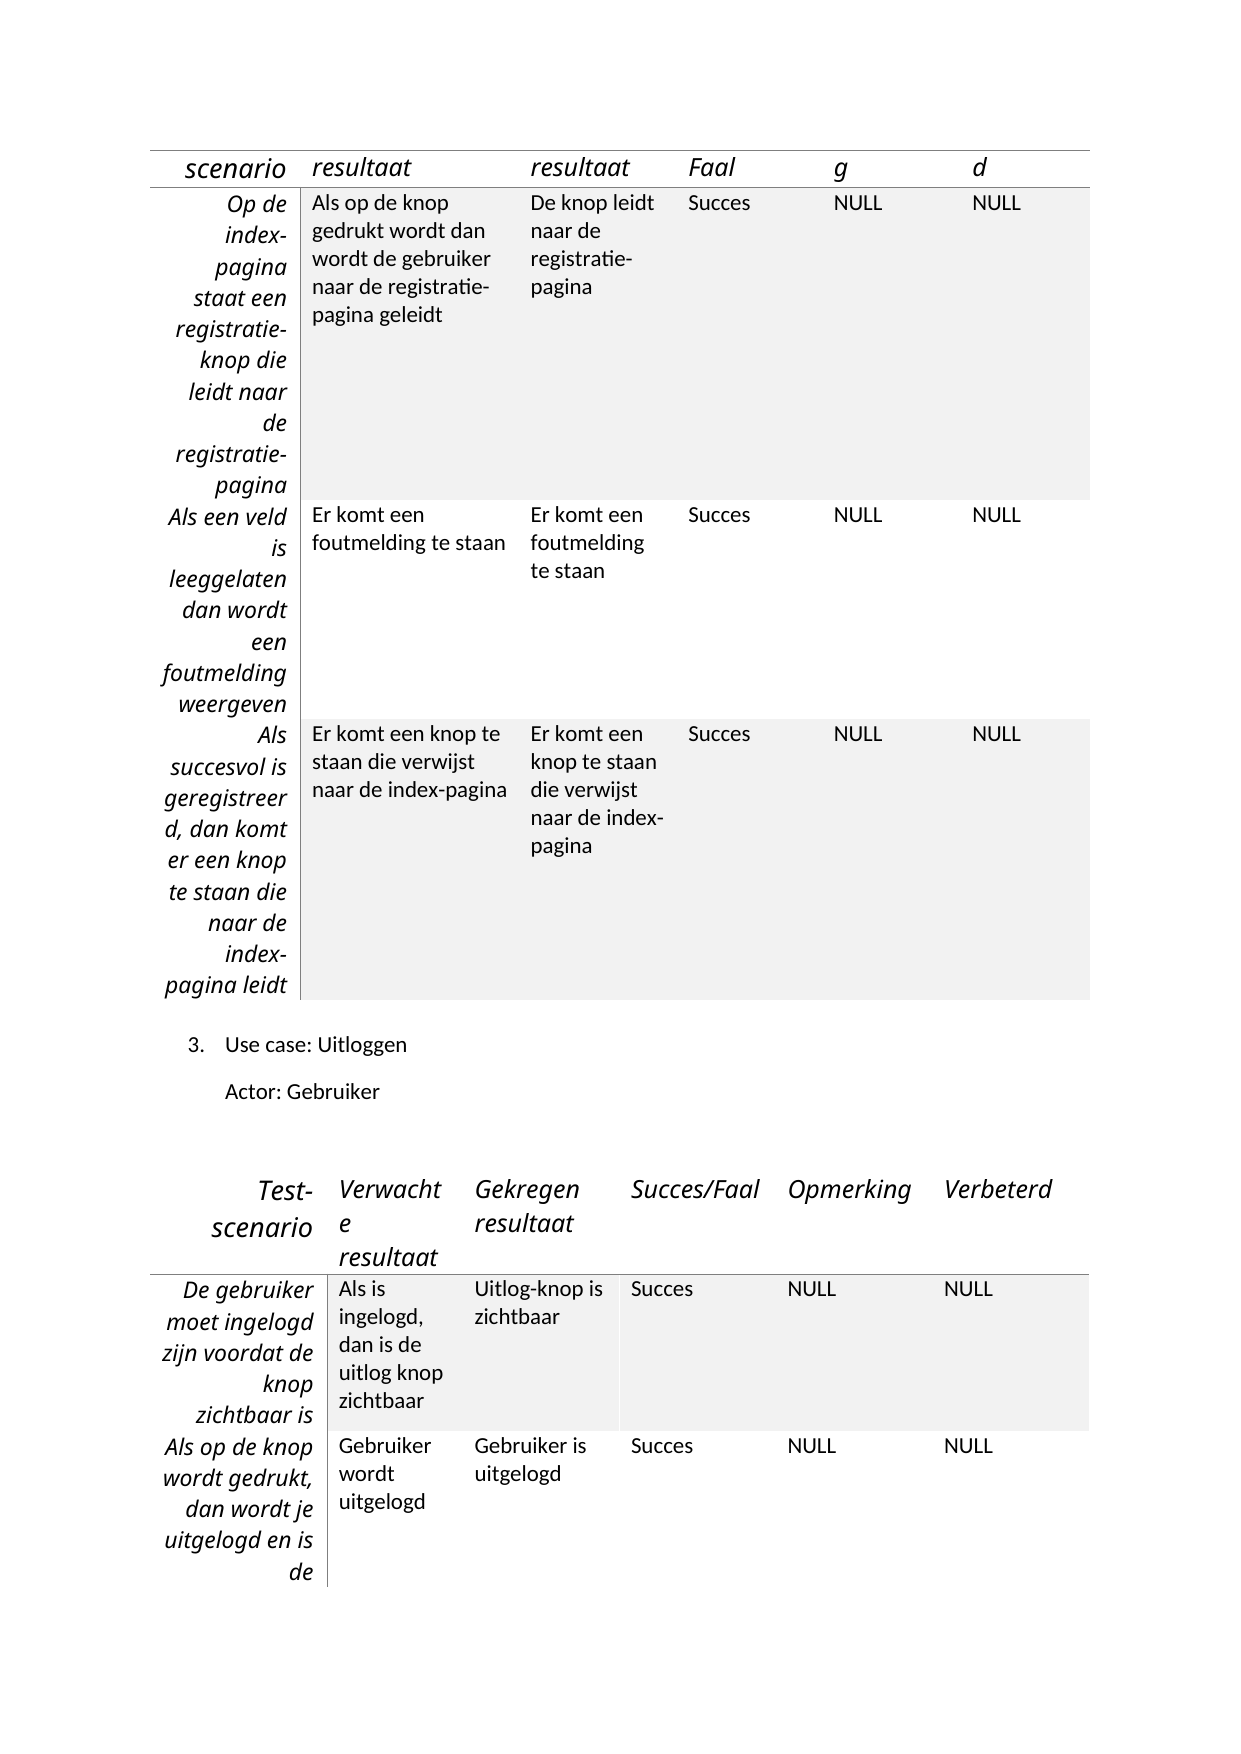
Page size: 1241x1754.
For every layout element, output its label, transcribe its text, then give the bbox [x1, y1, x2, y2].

table_cell NULL [822, 500, 961, 719]
table_header Opmerking [776, 1171, 933, 1273]
table_header Verwachte resultaat [327, 1171, 463, 1273]
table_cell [463, 1431, 619, 1587]
table_cell NULL [776, 1275, 933, 1431]
table_cell NULL [961, 188, 1090, 500]
table_header Succes/Faal [677, 151, 822, 187]
table_header Verbeterd [933, 1171, 1089, 1273]
table_cell NULL [822, 719, 961, 1000]
table_cell De gebruiker moet ingelogd zijn voordat de knop zichtbaar is [150, 1275, 327, 1431]
table_header Test-scenario [150, 1171, 327, 1273]
table_header Opmerking [822, 151, 961, 187]
table_cell Succes [620, 1275, 776, 1431]
table_cell Uitlog-knop is zichtbaar [463, 1275, 619, 1431]
list Use case: Uitloggen [187, 1031, 1090, 1059]
table_cell NULL [961, 500, 1090, 719]
table_header Gekregen resultaat [463, 1171, 619, 1273]
table_cell Succes [677, 719, 822, 1000]
table_cell Als op de knop gedrukt wordt dan wordt de gebruiker naar de registratie-pagina geleidt [301, 188, 519, 500]
table_cell NULL [776, 1431, 933, 1587]
table_header Succes/Faal [620, 1171, 776, 1273]
table_cell Als een veld is leeggelaten dan wordt een foutmelding weergeven [150, 500, 300, 719]
table_cell Als is ingelogd, dan is de uitlog knop zichtbaar [328, 1275, 463, 1431]
table_cell Er komt een foutmelding te staan [301, 500, 519, 719]
table_cell Succes [677, 188, 822, 500]
table_cell Succes [620, 1431, 776, 1587]
table_header Verbeterd [961, 151, 1090, 187]
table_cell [328, 1431, 463, 1587]
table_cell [150, 1431, 327, 1587]
table_cell NULL [933, 1275, 1089, 1431]
table_cell De knop leidt naar de registratie-pagina [519, 188, 677, 500]
table_cell Er komt een knop te staan die verwijst naar de index-pagina [301, 719, 519, 1000]
table_cell NULL [822, 188, 961, 500]
table_cell Als succesvol is geregistreerd, dan komt er een knop te staan die naar de index-pagina leidt [150, 719, 300, 1000]
text Actor: Gebruiker [225, 1077, 1090, 1106]
table_cell Er komt een knop te staan die verwijst naar de index-pagina [519, 719, 677, 1000]
table_header Verwachte resultaat [301, 151, 519, 187]
table_cell Er komt een foutmelding te staan [519, 500, 677, 719]
table_header Gekregen resultaat [519, 151, 677, 187]
table_header Test-scenario [150, 151, 301, 187]
table_cell Succes [677, 500, 822, 719]
table_cell NULL [933, 1431, 1089, 1587]
table_cell Op de index-pagina staat een registratie-knop die leidt naar de registratie-pagina [150, 188, 300, 500]
table_cell NULL [961, 719, 1090, 1000]
